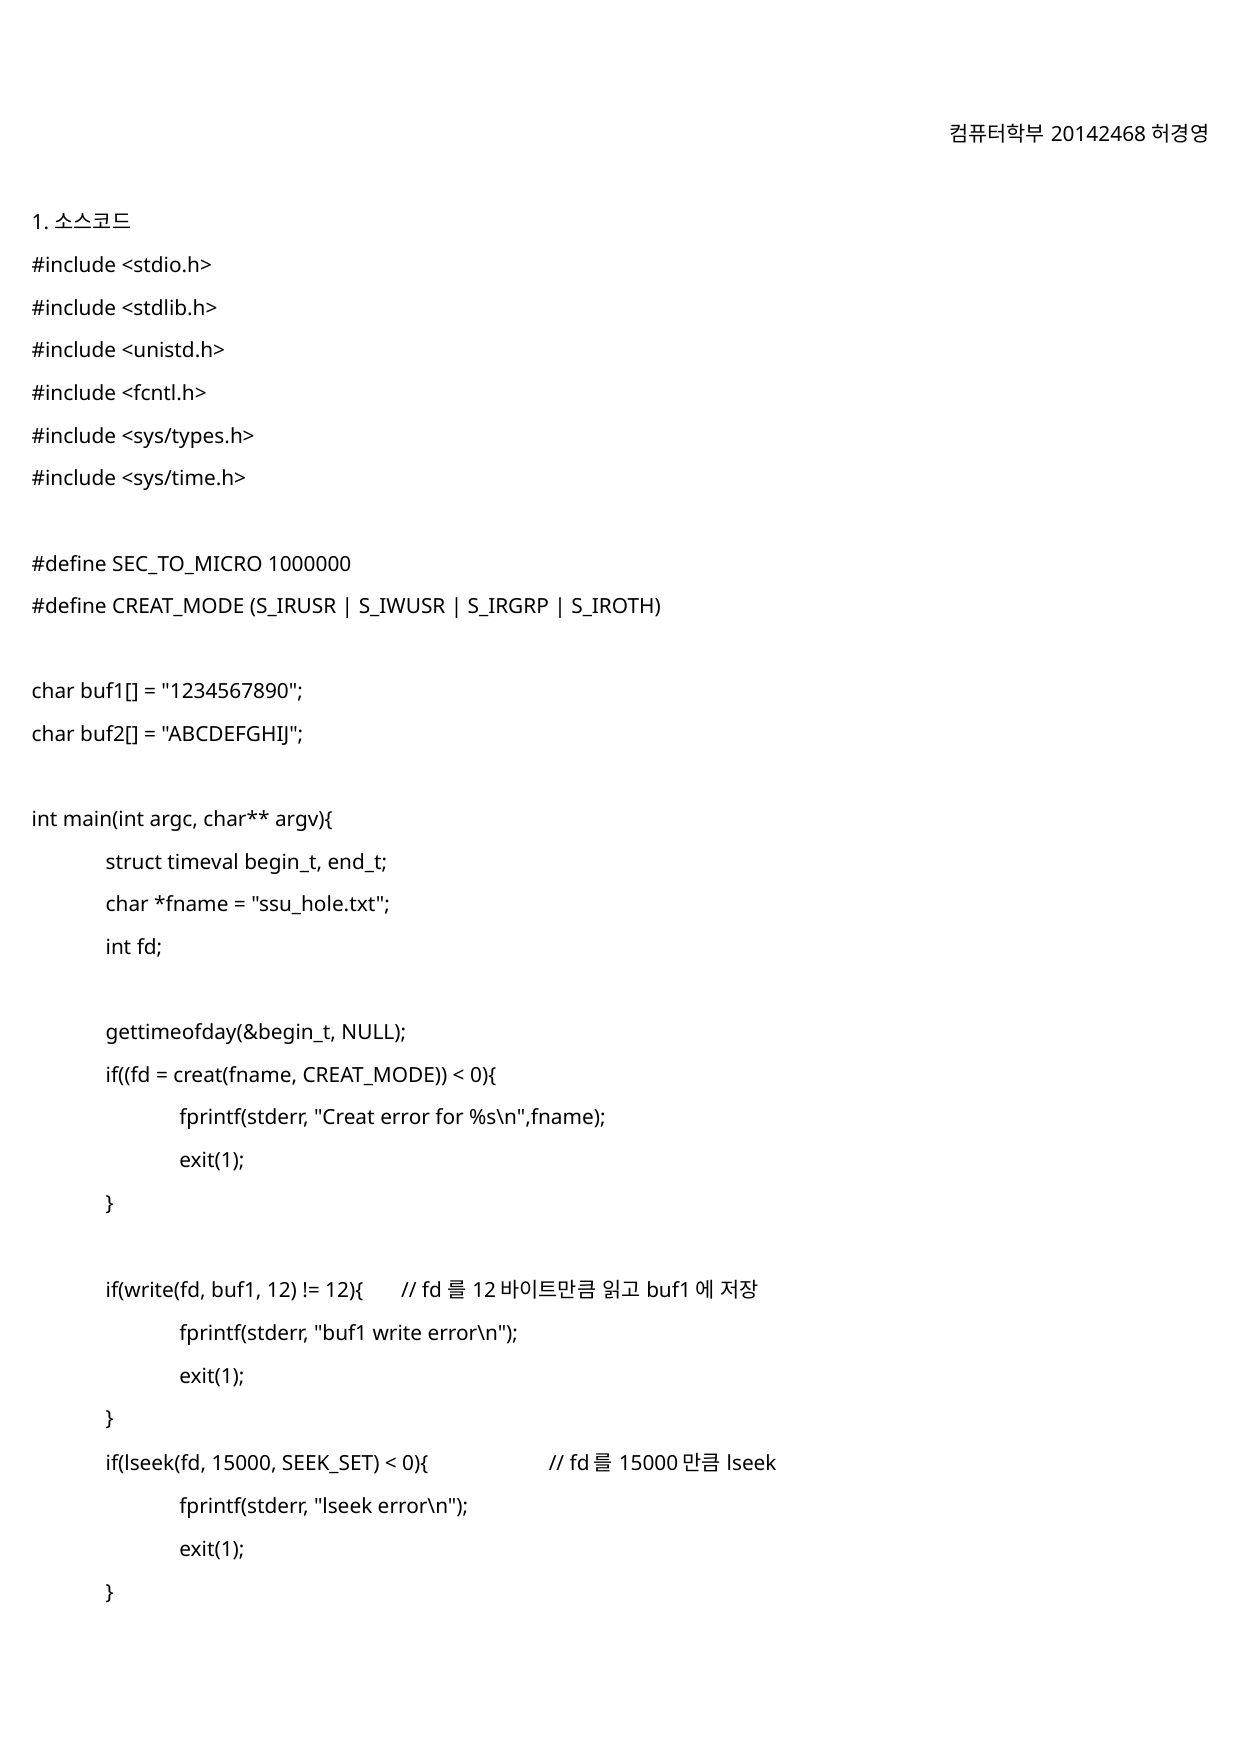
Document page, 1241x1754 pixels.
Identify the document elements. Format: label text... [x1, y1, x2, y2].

text int fd; [31, 932, 1209, 961]
text #include <fcntl.h> [31, 378, 1209, 407]
text struct timeval begin_t, end_t; [31, 847, 1209, 875]
text #include <stdlib.h> [31, 293, 1209, 321]
text if(write(fd, buf1, 12) != 12){ // fd 를 12바이트만큼 읽고 buf1에 저장 [31, 1273, 1209, 1303]
text exit(1); [31, 1145, 1209, 1173]
text char *fname = "ssu_hole.txt"; [31, 889, 1209, 918]
text 컴퓨터학부 20142468 허경영 [31, 117, 1209, 147]
text fprintf(stderr, "Creat error for %s\n",fname); [31, 1102, 1209, 1131]
text } [31, 1577, 1209, 1605]
text fprintf(stderr, "lseek error\n"); [31, 1492, 1209, 1520]
text char buf2[] = "ABCDEFGHIJ"; [31, 719, 1209, 747]
text #include <stdio.h> [31, 250, 1209, 279]
text 1. 소스코드 [31, 205, 1209, 235]
text if((fd = creat(fname, CREAT_MODE)) < 0){ [31, 1060, 1209, 1088]
text } [31, 1188, 1209, 1216]
text exit(1); [31, 1361, 1209, 1389]
text int main(int argc, char** argv){ [31, 804, 1209, 833]
text #include <unistd.h> [31, 336, 1209, 364]
text } [31, 1403, 1209, 1432]
text #include <sys/time.h> [31, 463, 1209, 492]
text if(lseek(fd, 15000, SEEK_SET) < 0){ // fd를 15000만큼 lseek [31, 1446, 1209, 1476]
text fprintf(stderr, "buf1 write error\n"); [31, 1318, 1209, 1347]
text #include <sys/types.h> [31, 421, 1209, 449]
text exit(1); [31, 1534, 1209, 1563]
text char buf1[] = "1234567890"; [31, 676, 1209, 705]
text gettimeofday(&begin_t, NULL); [31, 1017, 1209, 1046]
text #define SEC_TO_MICRO 1000000 [31, 549, 1209, 577]
text #define CREAT_MODE (S_IRUSR | S_IWUSR | S_IRGRP | S_IROTH) [31, 591, 1209, 620]
